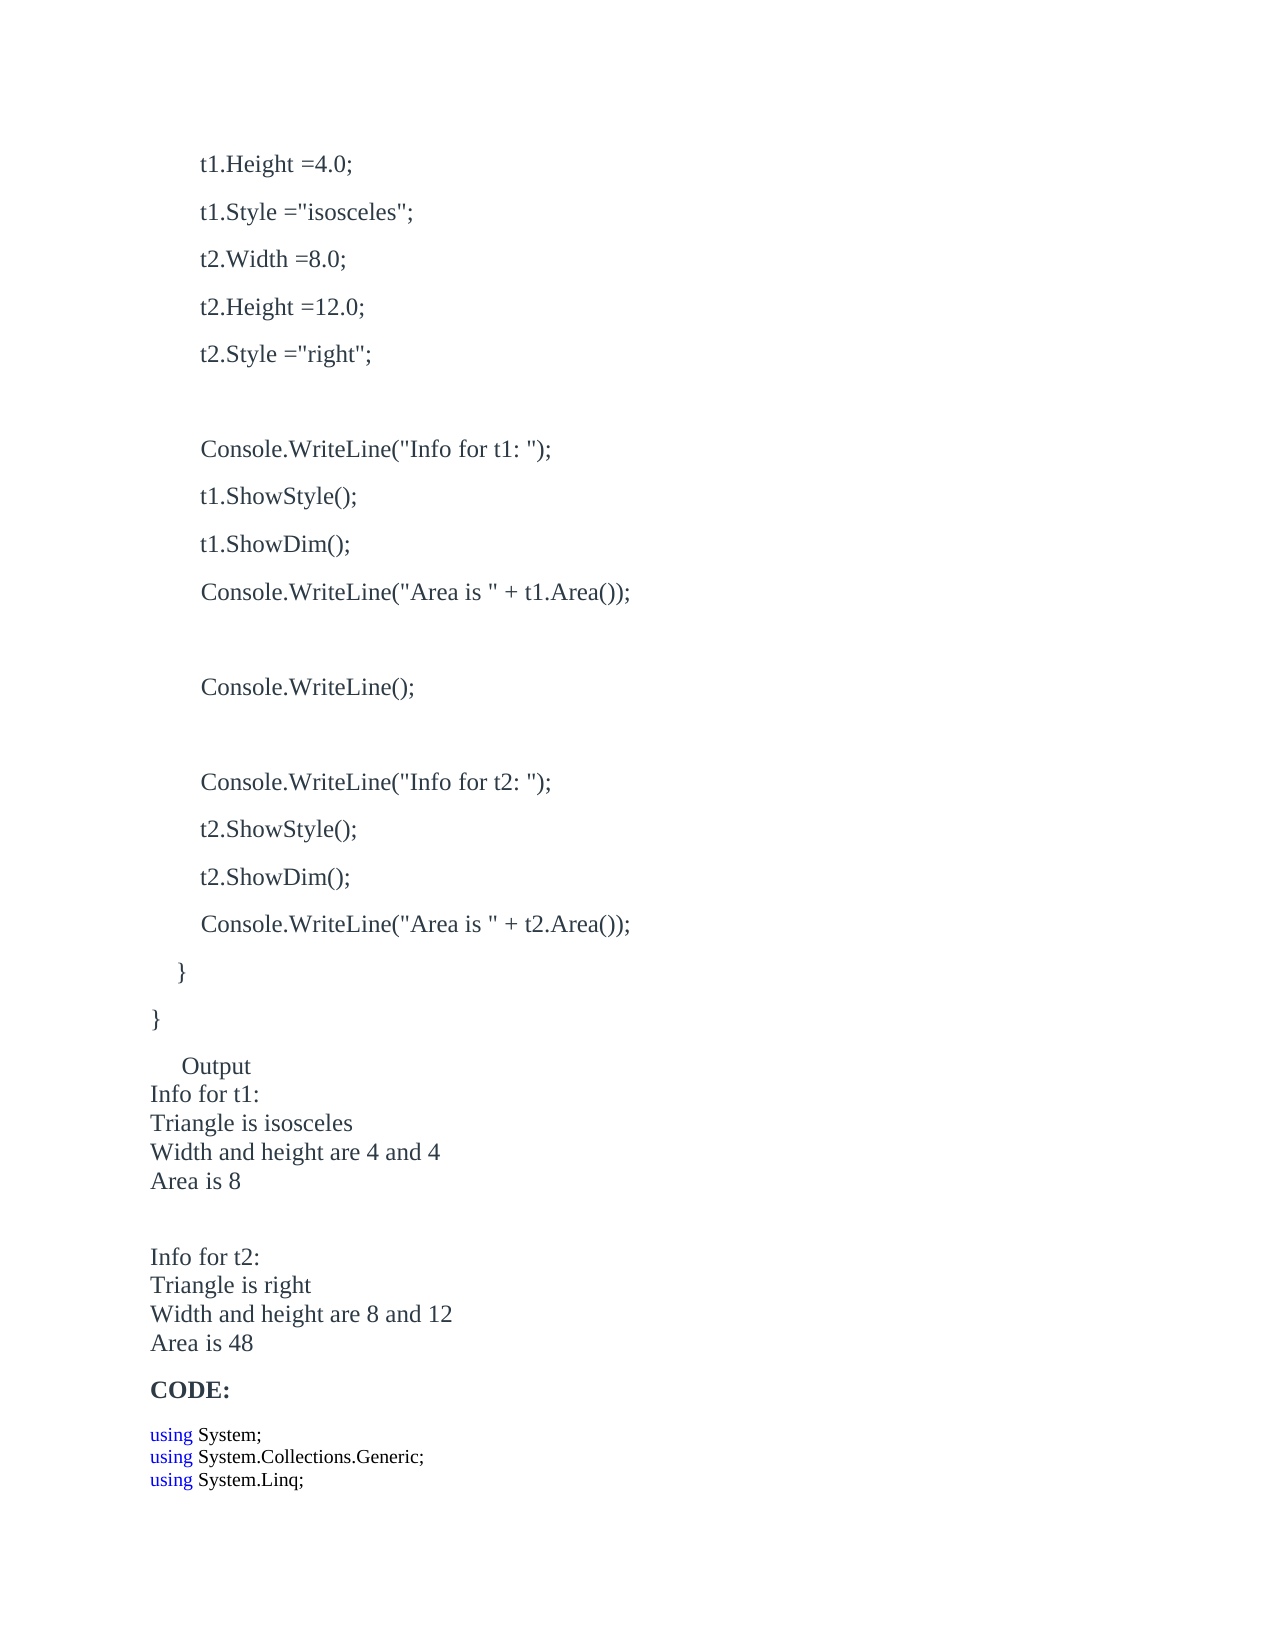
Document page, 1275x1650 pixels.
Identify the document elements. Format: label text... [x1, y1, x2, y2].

text Console.WriteLine("Info for t2: "); t2.ShowStyle(); [200, 767, 552, 843]
text t1.Height =4.0; t1.Style ="isosceles"; t2.Width =8.0; [200, 149, 415, 273]
text Console.WriteLine(); [201, 672, 1185, 700]
text Width and height are 4 and 4 Area is 8 [150, 1137, 442, 1195]
text } [176, 957, 1185, 985]
subtitle CODE: [150, 1376, 1185, 1404]
text Output Info for t1: [150, 1052, 261, 1108]
text t2.Height =12.0; t2.Style ="right"; [200, 292, 373, 368]
text Triangle is right [150, 1271, 1185, 1299]
text Console.WriteLine("Info for t1: "); t1.ShowStyle(); [200, 434, 552, 510]
text Info for t2: [150, 1242, 1185, 1270]
text t2.ShowDim(); [200, 862, 1185, 890]
text Width and height are 8 and 12 Area is 48 [150, 1299, 455, 1357]
text } [150, 1004, 1185, 1033]
text Console.WriteLine("Area is " + t2.Area()); [201, 909, 1185, 938]
text Console.WriteLine("Area is " + t1.Area()); [201, 577, 1185, 605]
text using System.Collections.Generic; using System.Linq; [150, 1446, 425, 1490]
text t1.ShowDim(); [200, 529, 1185, 558]
text using System; [150, 1422, 1185, 1445]
text Triangle is isosceles [150, 1109, 1185, 1137]
